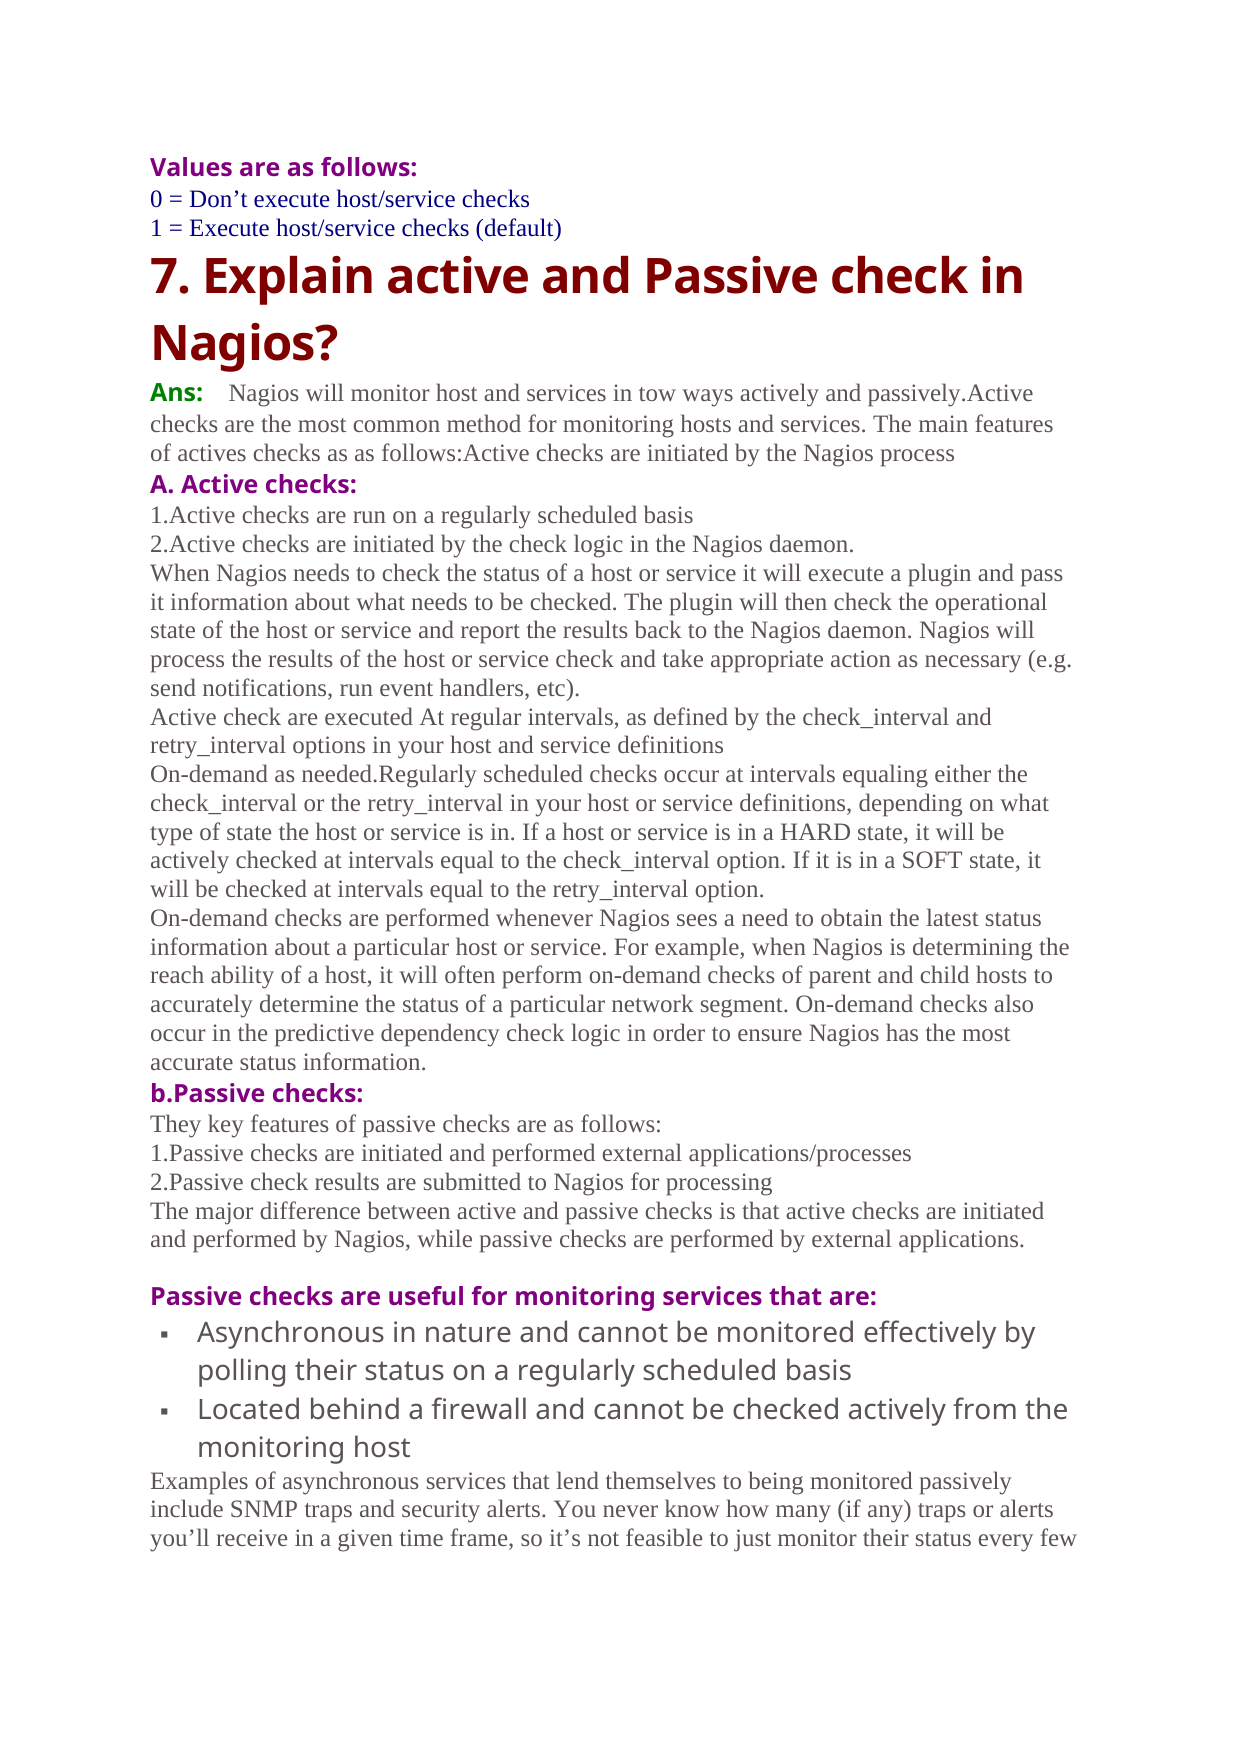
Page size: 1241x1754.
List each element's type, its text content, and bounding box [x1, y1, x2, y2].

text A. Active checks: 1.Active checks are run on a regularly scheduled basis 2.Active checks are initiated by the check logic in the Nagios daemon. When Nagios needs to check the status of a host or service it will execute a plugin and pass it information about what needs to be checked. The plugin will then check the operational state of the host or service and report the results back to the Nagios daemon. Nagios will process the results of the host or service check and take appropriate action as necessary (e.g. send notifications, run event handlers, etc). Active check are executed At regular intervals, as defined by the check_interval and retry_interval options in your host and service definitions On-demand as needed.Regularly scheduled checks occur at intervals equaling either the check_interval or the retry_interval in your host or service definitions, depending on what type of state the host or service is in. If a host or service is in a HARD state, it will be actively checked at intervals equal to the check_interval option. If it is in a SOFT state, it will be checked at intervals equal to the retry_interval option. On-demand checks are performed whenever Nagios sees a need to obtain the latest status information about a particular host or service. For example, when Nagios is determining the reach ability of a host, it will often perform on-demand checks of parent and child hosts to accurately determine the status of a particular network segment. On-demand checks also occur in the predictive dependency check logic in order to ensure Nagios has the most accurate status information. [150, 466, 1078, 1076]
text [150, 1466, 1078, 1552]
text b.Passive checks: They key features of passive checks are as follows: 1.Passive checks are initiated and performed external applications/processes 2.Passive check results are submitted to Nagios for processing [150, 1076, 1078, 1196]
text Ans: Nagios will monitor host and services in tow ways actively and passively.Active checks are the most common method for monitoring hosts and services. The main features of actives checks as as follows:Active checks are initiated by the Nagios process [150, 375, 1078, 466]
list Asynchronous in nature and cannot be monitored effectively by polling their status on a regularly scheduled basis [159, 1312, 1078, 1389]
text Values are as follows: 0 = Don’t execute host/service checks 1 = Execute host/service checks (default) [150, 150, 1078, 242]
text The major difference between active and passive checks is that active checks are initiated and performed by Nagios, while passive checks are performed by external applications. [150, 1196, 1078, 1253]
list Located behind a firewall and cannot be checked actively from the monitoring host [159, 1389, 1078, 1466]
subtitle 7. Explain active and Passive check in Nagios? [150, 242, 1078, 375]
text Passive checks are useful for monitoring services that are: [150, 1278, 1078, 1312]
